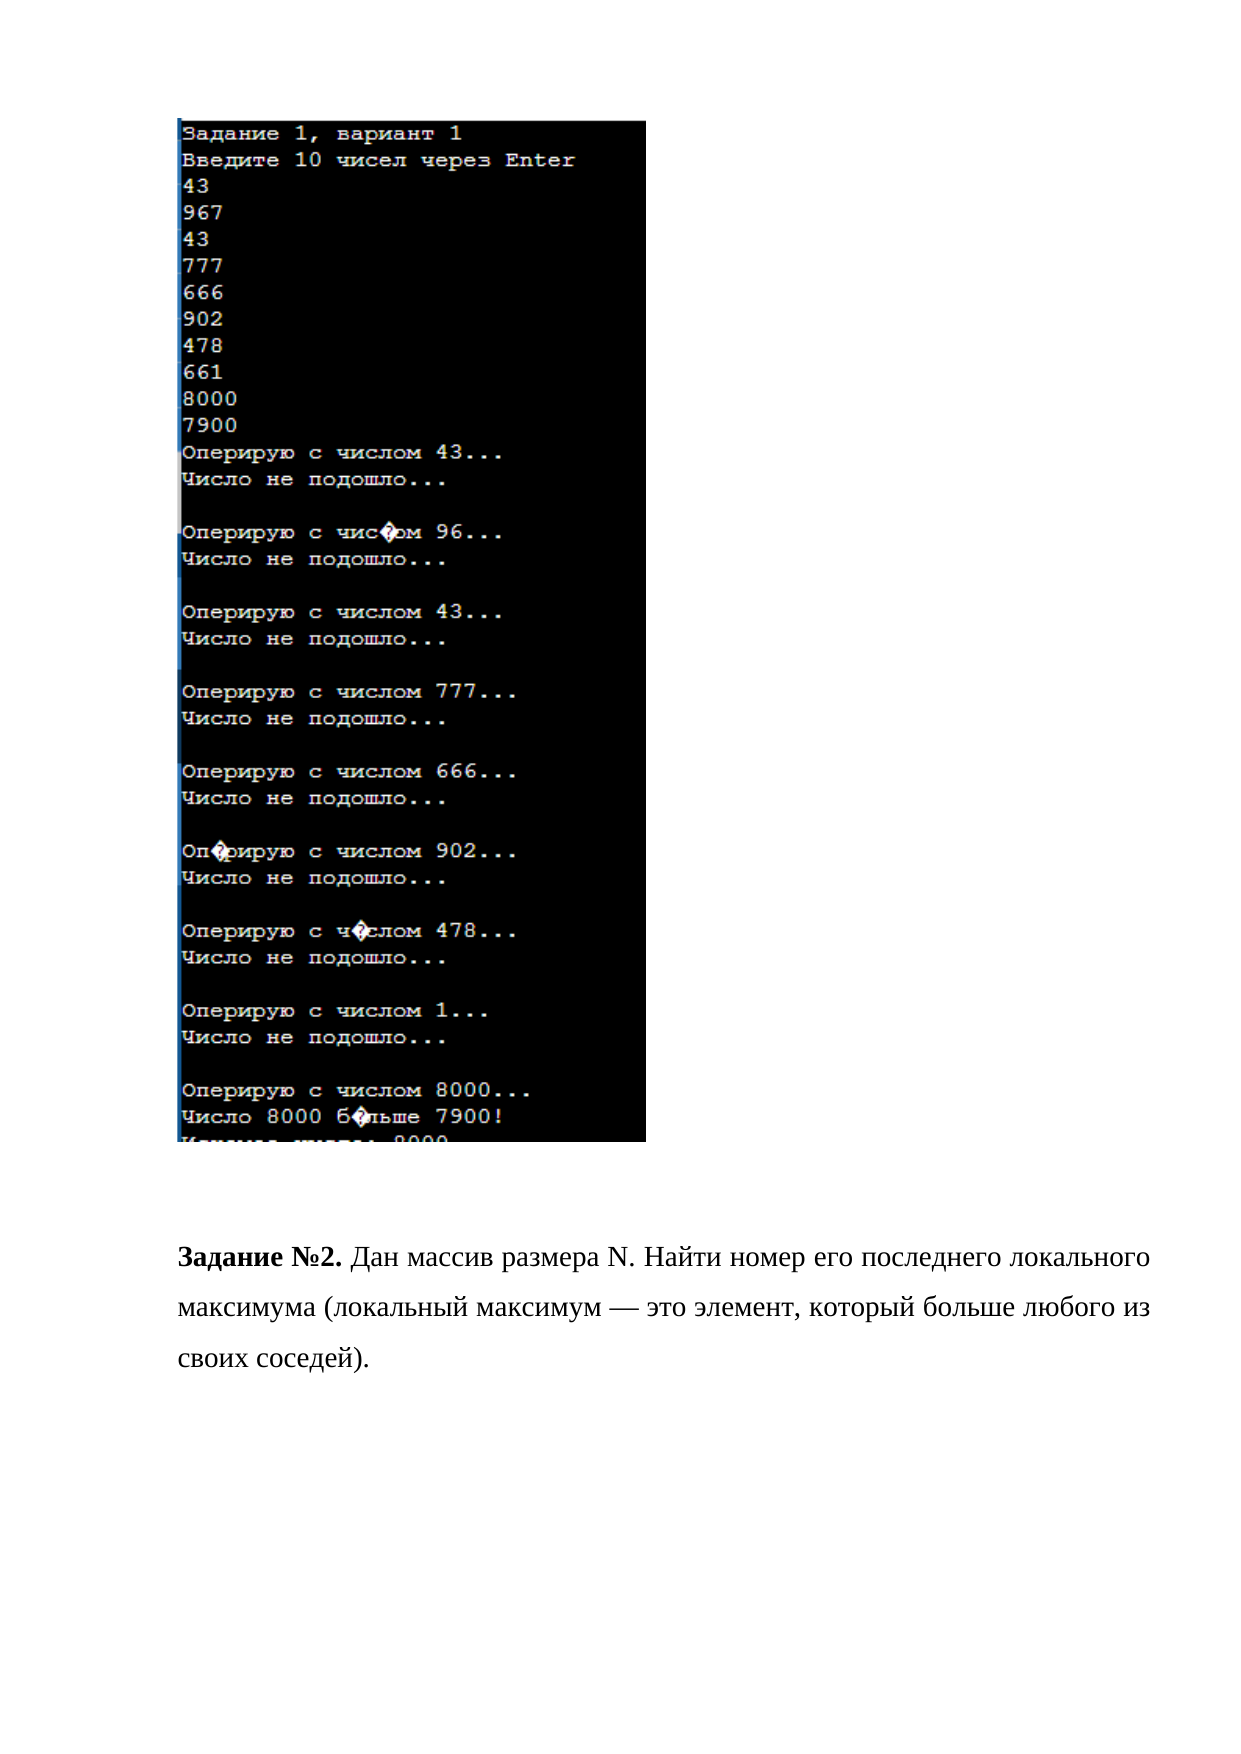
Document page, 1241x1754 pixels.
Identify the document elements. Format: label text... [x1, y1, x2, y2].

text Задание №2. Дан массив размера N. Найти номер его последнего локального максимума (локальный максимум — это элемент, который больше любого из своих соседей). [177, 1239, 1152, 1373]
picture [177, 118, 646, 1142]
